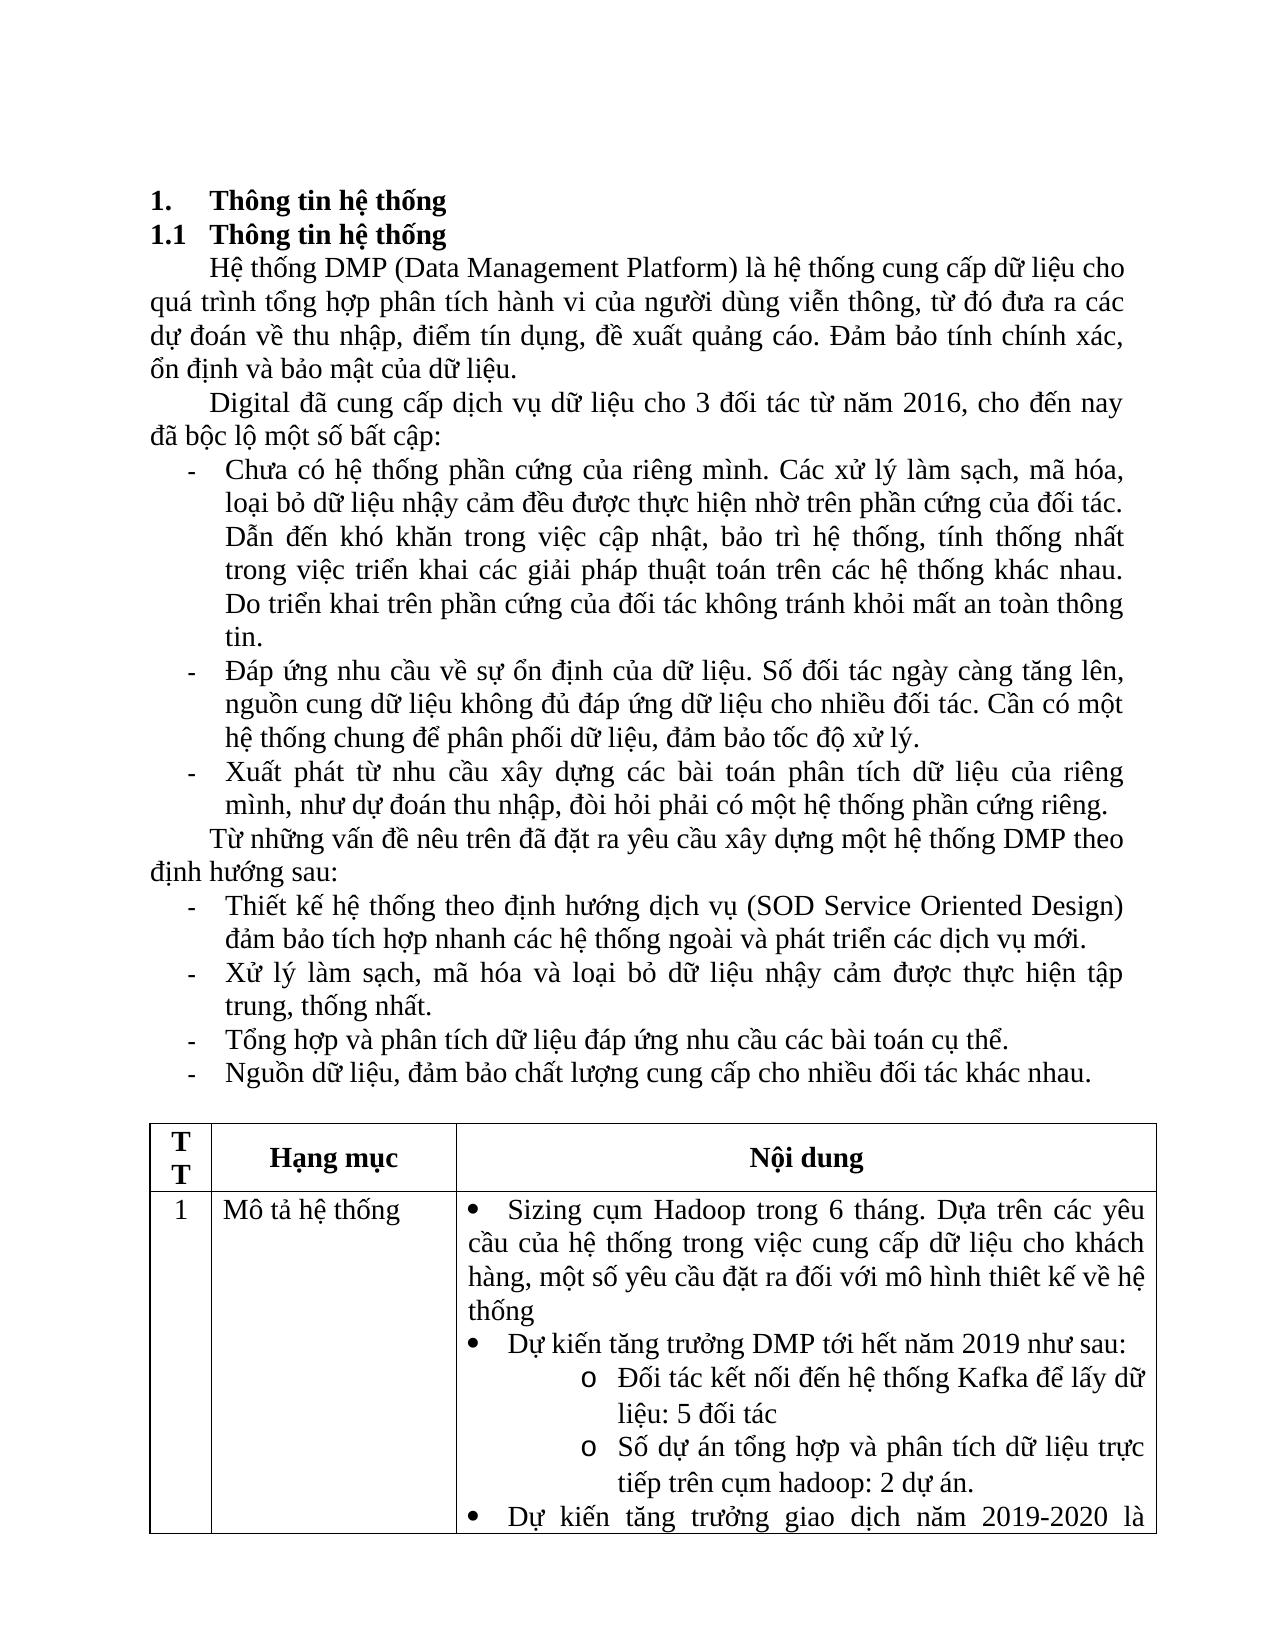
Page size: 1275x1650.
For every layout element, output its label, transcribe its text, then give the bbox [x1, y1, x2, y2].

list Xử lý làm sạch, mã hóa và loại bỏ dữ liệu nhậy cảm được thực hiện tập trung, thống nhất. [187, 955, 1125, 1022]
table_cell 1 [151, 1192, 211, 1533]
list Đáp ứng nhu cầu về sự ổn định của dữ liệu. Số đối tác ngày càng tăng lên, nguồn cung dữ liệu không đủ đáp ứng dữ liệu cho nhiều đối tác. Cần có một hệ thống chung để phân phối dữ liệu, đảm bảo tốc độ xử lý. [187, 653, 1125, 754]
list Nguồn dữ liệu, đảm bảo chất lượng cung cấp cho nhiều đối tác khác nhau. [187, 1056, 1125, 1089]
list Tổng hợp và phân tích dữ liệu đáp ứng nhu cầu các bài toán cụ thể. [187, 1022, 1125, 1056]
text Digital đã cung cấp dịch vụ dữ liệu cho 3 đối tác từ năm 2016, cho đến nay đã bộc lộ một số bất cập: [150, 385, 1125, 452]
list Thiết kế hệ thống theo định hướng dịch vụ (SOD Service Oriented Design) đảm bảo tích hợp nhanh các hệ thống ngoài và phát triển các dịch vụ mới. [187, 888, 1125, 955]
table_header Nội dung [457, 1124, 1156, 1191]
table_header Hạng mục [212, 1124, 456, 1191]
text Hệ thống DMP (Data Management Platform) là hệ thống cung cấp dữ liệu cho quá trình tổng hợp phân tích hành vi của người dùng viễn thông, từ đó đưa ra các dự đoán về thu nhập, điểm tín dụng, đề xuất quảng cáo. Đảm bảo tính chính xác, ổn định và bảo mật của dữ liệu. [150, 251, 1125, 385]
list Chưa có hệ thống phần cứng của riêng mình. Các xử lý làm sạch, mã hóa, loại bỏ dữ liệu nhậy cảm đều được thực hiện nhờ trên phần cứng của đối tác. Dẫn đến khó khăn trong việc cập nhật, bảo trì hệ thống, tính thống nhất trong việc triển khai các giải pháp thuật toán trên các hệ thống khác nhau. Do triển khai trên phần cứng của đối tác không tránh khỏi mất an toàn thông tin. [187, 452, 1125, 653]
table_header TT [151, 1124, 211, 1191]
text Thông tin hệ thống [150, 183, 1125, 217]
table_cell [457, 1192, 1156, 1533]
list Xuất phát từ nhu cầu xây dựng các bài toán phân tích dữ liệu của riêng mình, như dự đoán thu nhập, đòi hỏi phải có một hệ thống phần cứng riêng. [187, 754, 1125, 821]
table_cell Mô tả hệ thống [212, 1192, 456, 1533]
text Thông tin hệ thống [150, 217, 1125, 251]
text Từ những vấn đề nêu trên đã đặt ra yêu cầu xây dựng một hệ thống DMP theo định hướng sau: [150, 821, 1125, 888]
